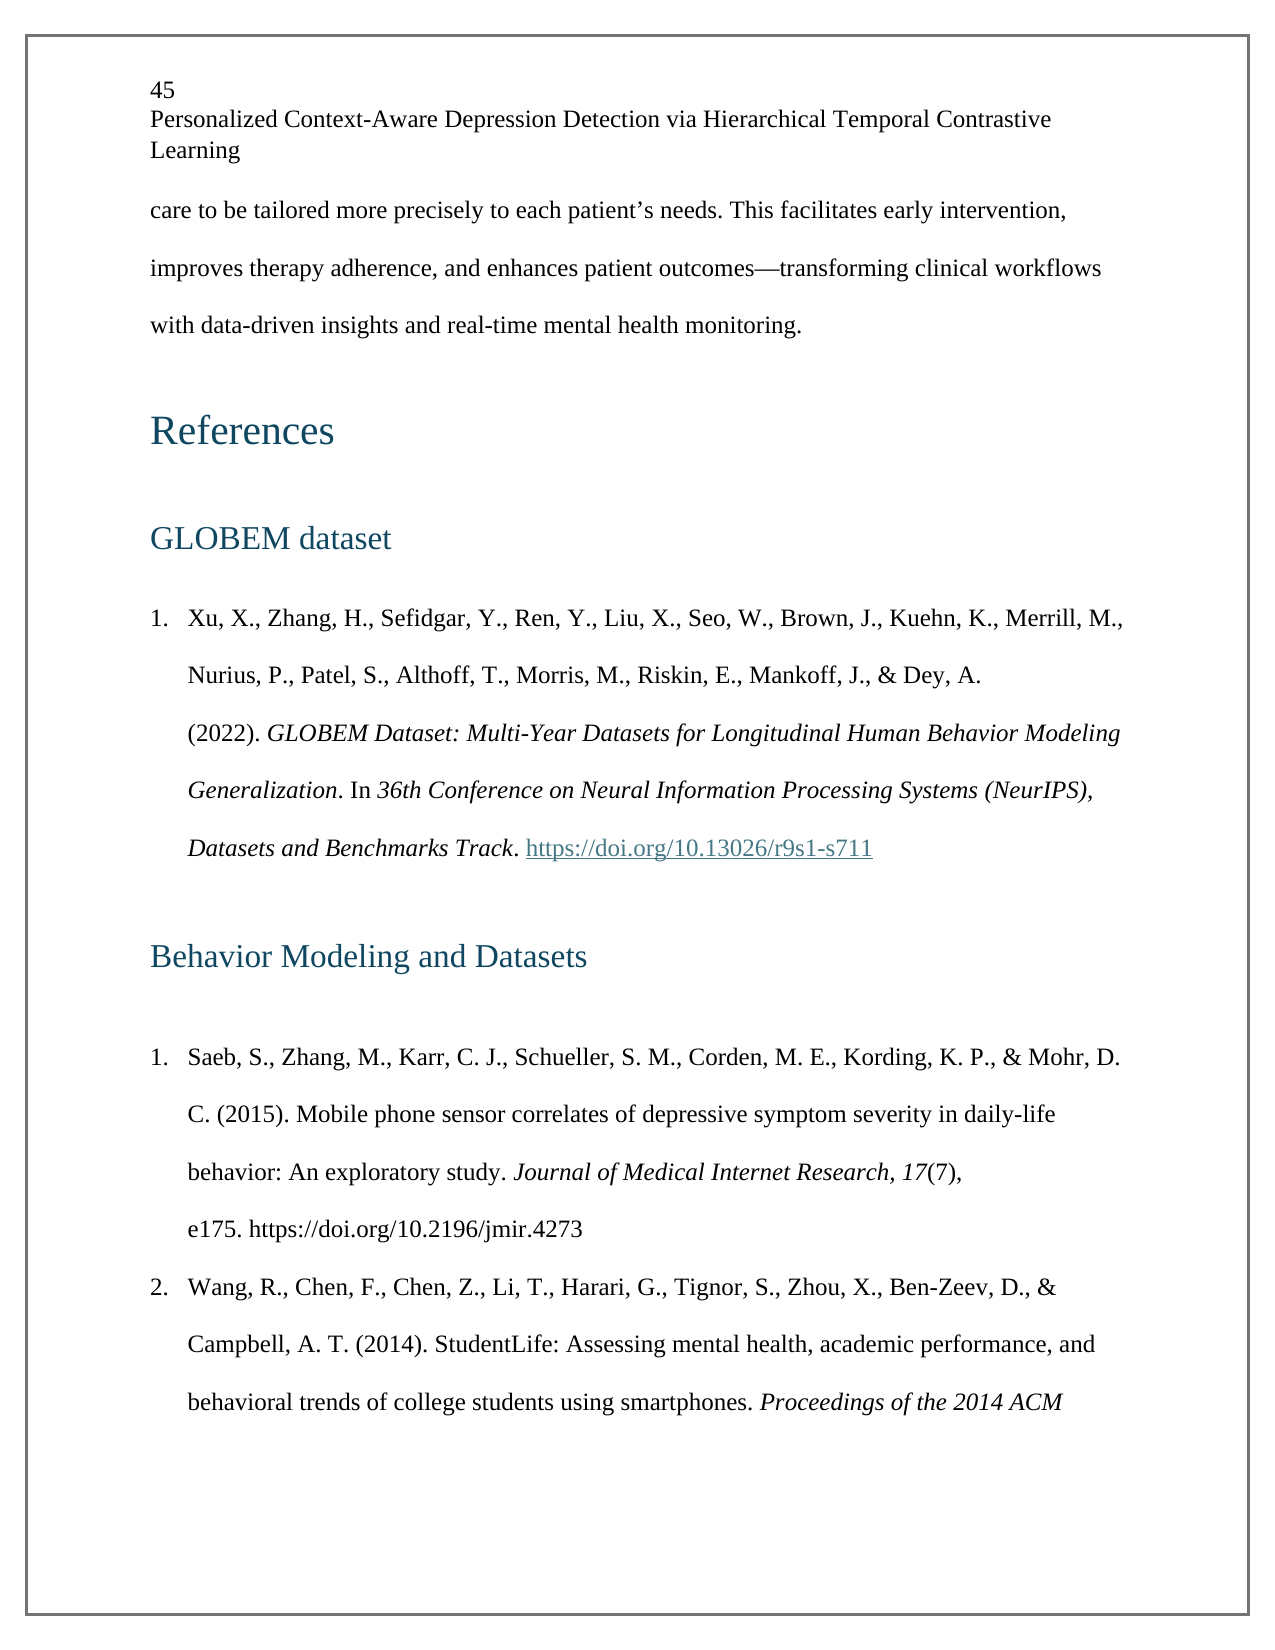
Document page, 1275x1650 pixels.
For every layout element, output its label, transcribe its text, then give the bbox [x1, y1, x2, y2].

subtitle GLOBEM dataset [150, 911, 1125, 950]
subtitle References [150, 799, 1125, 847]
list Xu, X., Zhang, H., Sefidgar, Y., Ren, Y., Liu, X., Seo, W., Brown, J., Kuehn, K., Merrill, M., Nurius, P., Patel, S., Althoff, T., Morris, M., Riskin, E., Mankoff, J., & Dey, A. (2022). GLOBEM Dataset: Multi-Year Datasets for Longitudinal Human Behavior Modeling Generalization. In 36th Conference on Neural Information Processing Systems (NeurIPS), Datasets and Benchmarks Track. https://doi.org/10.13026/r9s1-s711 [150, 996, 1125, 1255]
text For clinicians, the model functions as a decision-support tool by providing continuous, objective behavioral data between patient visits. It helps track subtle changes in mood-related behavior that may not be captured through self-reporting or periodic assessments. Clinicians receive summarized behavioral trends, mood deviation alerts, and contextual annotations (e.g., exam stress, holidays) to aid diagnosis and treatment planning. The model's personalized outputs allow care to be tailored more precisely to each patient’s needs. This facilitates early intervention, improves therapy adherence, and enhances patient outcomes—transforming clinical workflows with data-driven insights and real-time mental health monitoring. [150, 301, 1125, 733]
subtitle Assistive Technologies for Clinicians [150, 196, 1125, 234]
